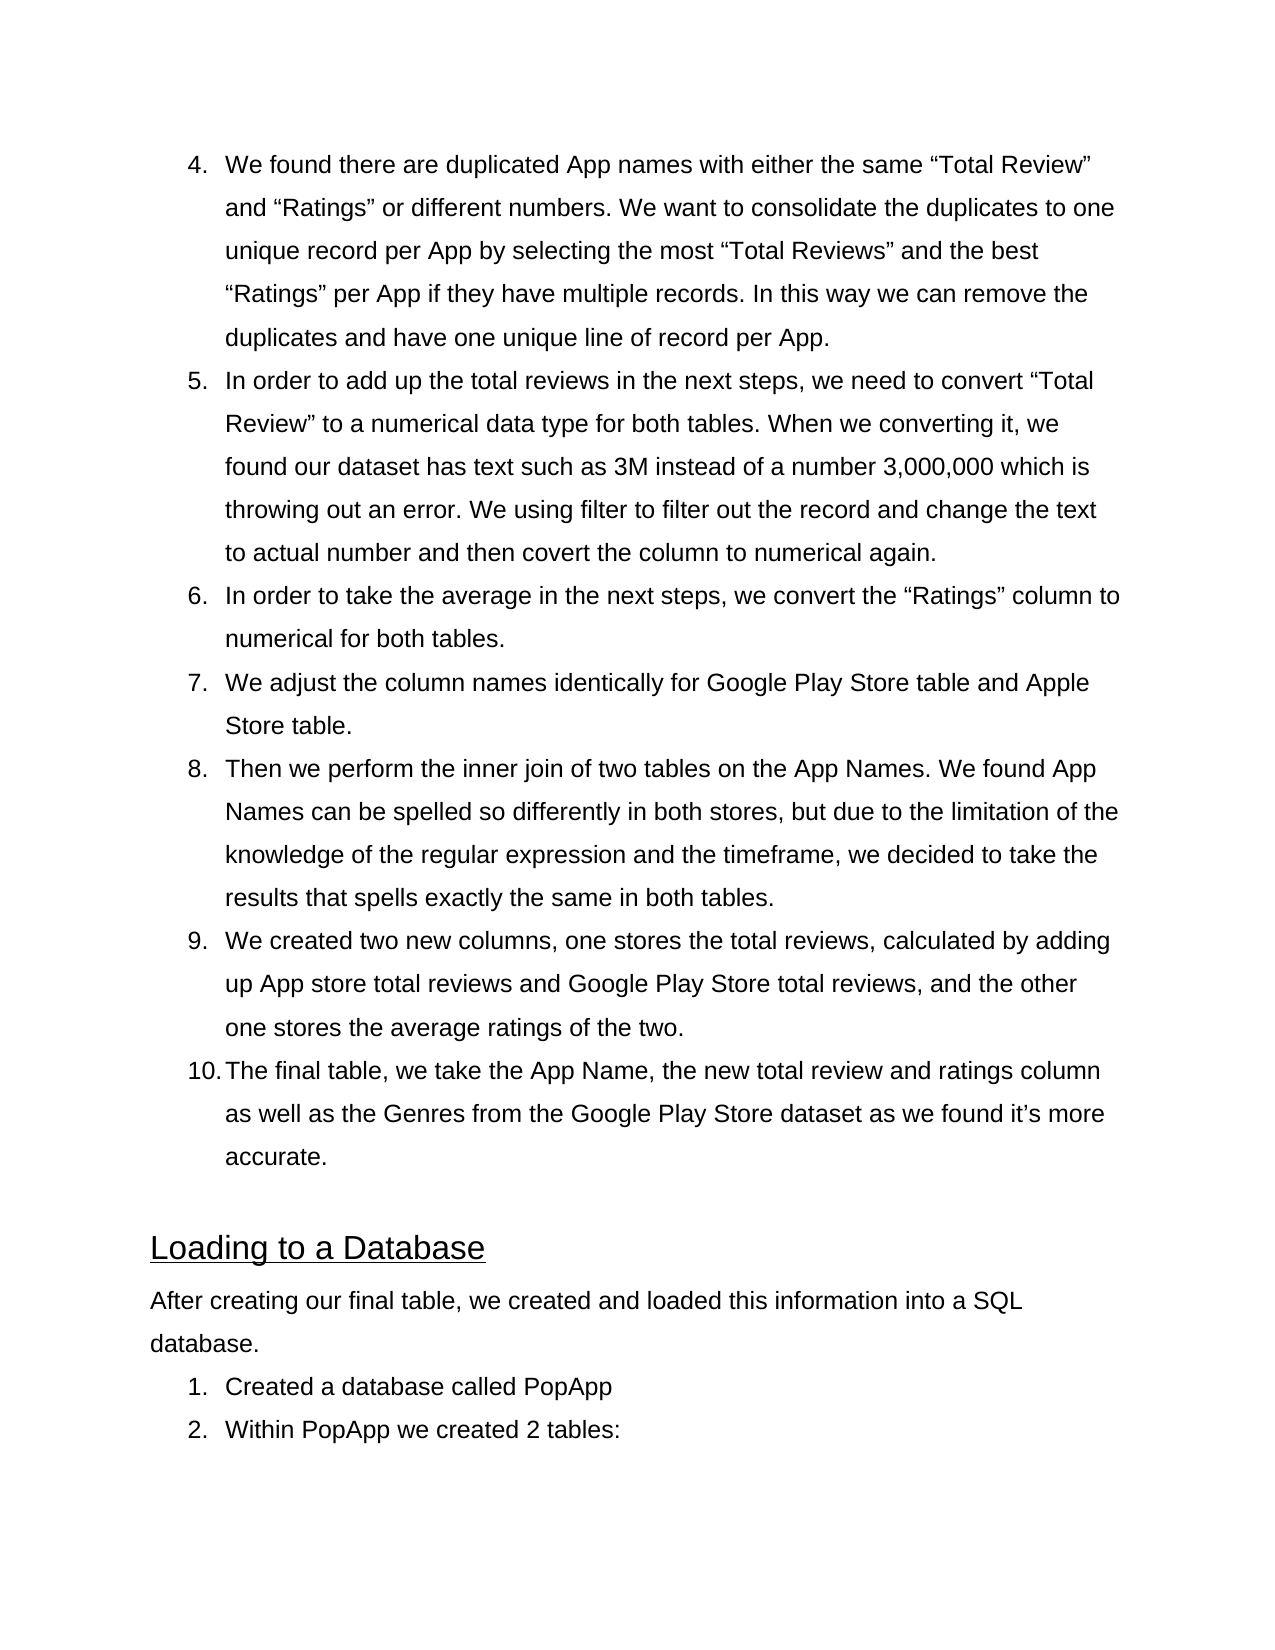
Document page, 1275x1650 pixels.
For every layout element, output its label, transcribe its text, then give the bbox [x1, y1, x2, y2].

text After creating our final table, we created and loaded this information into a SQL database. [150, 1286, 1125, 1358]
list We adjust the column names identically for Google Play Store table and Apple Store table. [187, 667, 1125, 739]
list We found there are duplicated App names with either the same “Total Review” and “Ratings” or different numbers. We want to consolidate the duplicates to one unique record per App by selecting the most “Total Reviews” and the best “Ratings” per App if they have multiple records. In this way we can remove the duplicates and have one unique line of record per App. [187, 150, 1125, 351]
list Then we perform the inner join of two tables on the App Names. We found App Names can be spelled so differently in both stores, but due to the limitation of the knowledge of the regular expression and the timeframe, we decided to take the results that spells exactly the same in both tables. [187, 754, 1125, 912]
list Created a database called PopApp [187, 1372, 1125, 1401]
list Within PopApp we created 2 tables: [187, 1415, 1125, 1444]
list In order to take the average in the next steps, we convert the “Ratings” column to numerical for both tables. [187, 581, 1125, 653]
text Loading to a Database [150, 1228, 1125, 1267]
list In order to add up the total reviews in the next steps, we need to convert “Total Review” to a numerical data type for both tables. When we converting it, we found our dataset has text such as 3M instead of a number 3,000,000 which is throwing out an error. We using filter to filter out the record and change the text to actual number and then covert the column to numerical again. [187, 366, 1125, 567]
list We created two new columns, one stores the total reviews, calculated by adding up App store total reviews and Google Play Store total reviews, and the other one stores the average ratings of the two. [187, 926, 1125, 1041]
list The final table, we take the App Name, the new total review and ratings column as well as the Genres from the Google Play Store dataset as we found it’s more accurate. [187, 1056, 1125, 1171]
